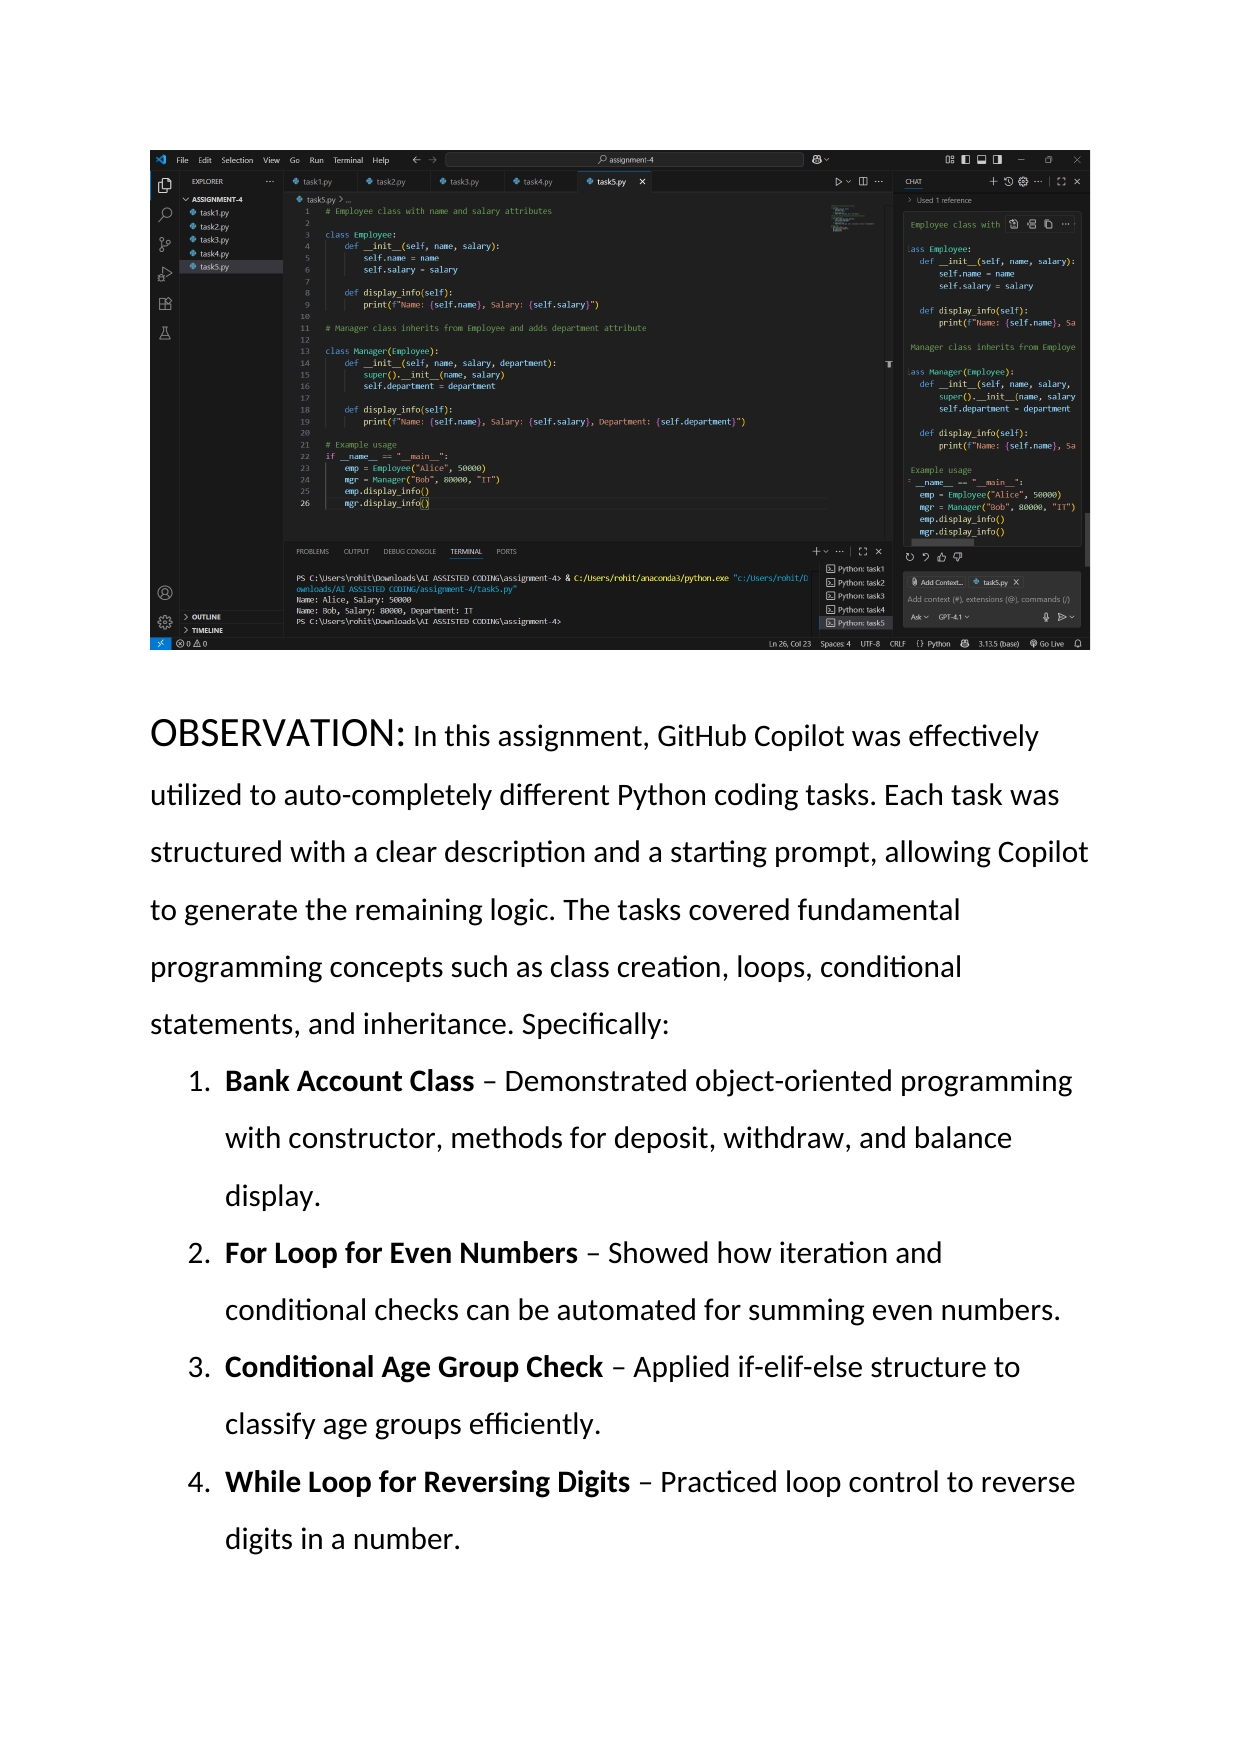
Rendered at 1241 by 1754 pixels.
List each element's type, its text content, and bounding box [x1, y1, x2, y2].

text OBSERVATION: In this assignment, GitHub Copilot was effectively utilized to auto-completely different Python coding tasks. Each task was structured with a clear description and a starting prompt, allowing Copilot to generate the remaining logic. The tasks covered fundamental programming concepts such as class creation, loops, conditional statements, and inheritance. Specifically: [150, 706, 1090, 1042]
list For Loop for Even Numbers – Showed how iteration and conditional checks can be automated for summing even numbers. [187, 1233, 1090, 1328]
picture [150, 150, 1091, 650]
list Conditional Age Group Check – Applied if-elif-else structure to classify age groups efficiently. [187, 1347, 1090, 1443]
list While Loop for Reversing Digits – Practiced loop control to reverse digits in a number. [187, 1462, 1090, 1557]
list Bank Account Class – Demonstrated object-oriented programming with constructor, methods for deposit, withdraw, and balance display. [187, 1061, 1090, 1214]
